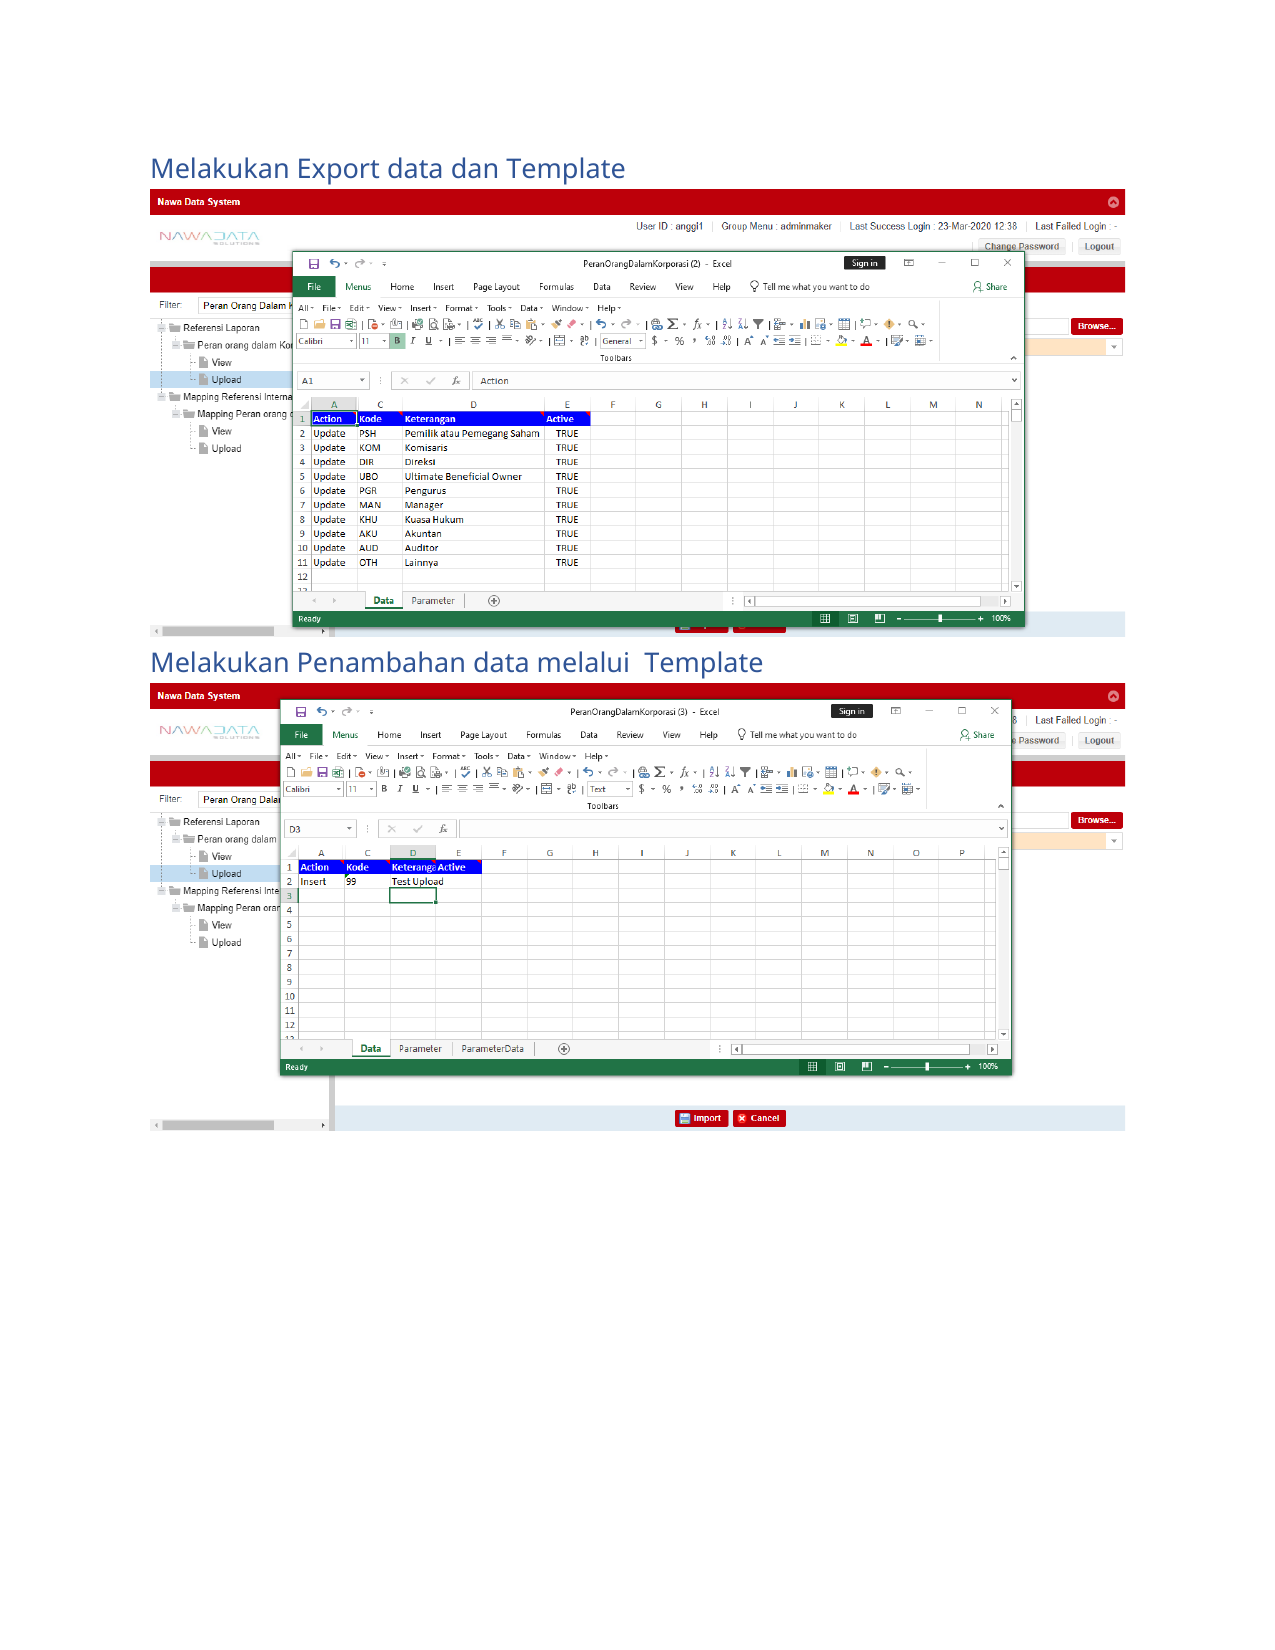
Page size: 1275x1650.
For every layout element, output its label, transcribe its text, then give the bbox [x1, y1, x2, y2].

subtitle Melakukan Export data dan Template [150, 150, 1125, 189]
picture [150, 189, 1125, 637]
picture [150, 683, 1125, 1131]
subtitle Melakukan Penambahan data melalui Template [150, 644, 1125, 683]
